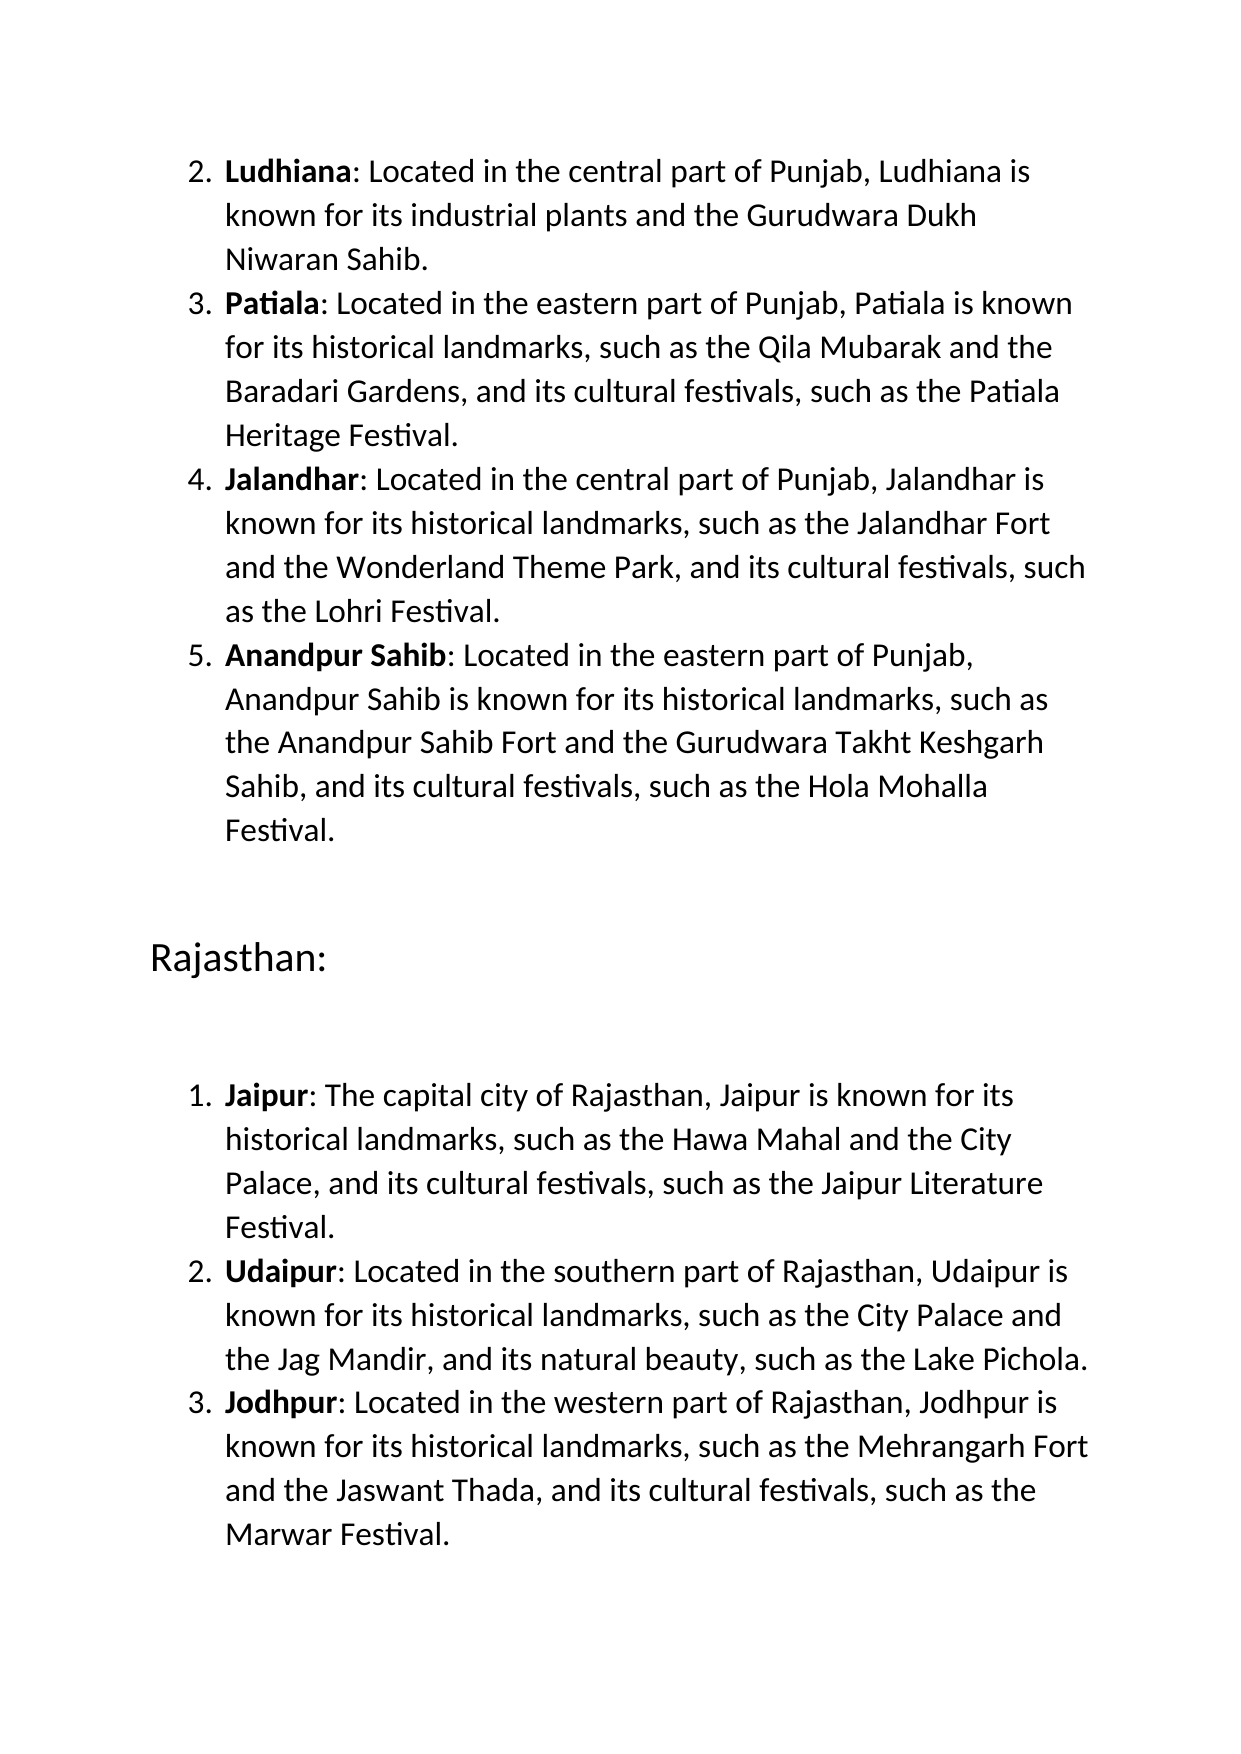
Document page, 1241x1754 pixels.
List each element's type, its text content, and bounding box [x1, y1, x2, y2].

list Ludhiana: Located in the central part of Punjab, Ludhiana is known for its industrial plants and the Gurudwara Dukh Niwaran Sahib. [187, 150, 1090, 279]
list Jalandhar: Located in the central part of Punjab, Jalandhar is known for its historical landmarks, such as the Jalandhar Fort and the Wonderland Theme Park, and its cultural festivals, such as the Lohri Festival. [187, 458, 1090, 630]
list Anandpur Sahib: Located in the eastern part of Punjab, Anandpur Sahib is known for its historical landmarks, such as the Anandpur Sahib Fort and the Gurudwara Takht Keshgarh Sahib, and its cultural festivals, such as the Hola Mohalla Festival. [187, 633, 1090, 850]
text Rajasthan: [150, 931, 1090, 981]
list Patiala: Located in the eastern part of Punjab, Patiala is known for its historical landmarks, such as the Qila Mubarak and the Baradari Gardens, and its cultural festivals, such as the Patiala Heritage Festival. [187, 282, 1090, 454]
list Jodhpur: Located in the western part of Rajasthan, Jodhpur is known for its historical landmarks, such as the Mehrangarh Fort and the Jaswant Thada, and its cultural festivals, such as the Marwar Festival. [187, 1381, 1090, 1554]
list Udaipur: Located in the southern part of Rajasthan, Udaipur is known for its historical landmarks, such as the City Palace and the Jag Mandir, and its natural beauty, such as the Lake Pichola. [187, 1249, 1090, 1378]
list Jaipur: The capital city of Rajasthan, Jaipur is known for its historical landmarks, such as the Hawa Mahal and the City Palace, and its cultural festivals, such as the Jaipur Literature Festival. [187, 1074, 1090, 1246]
